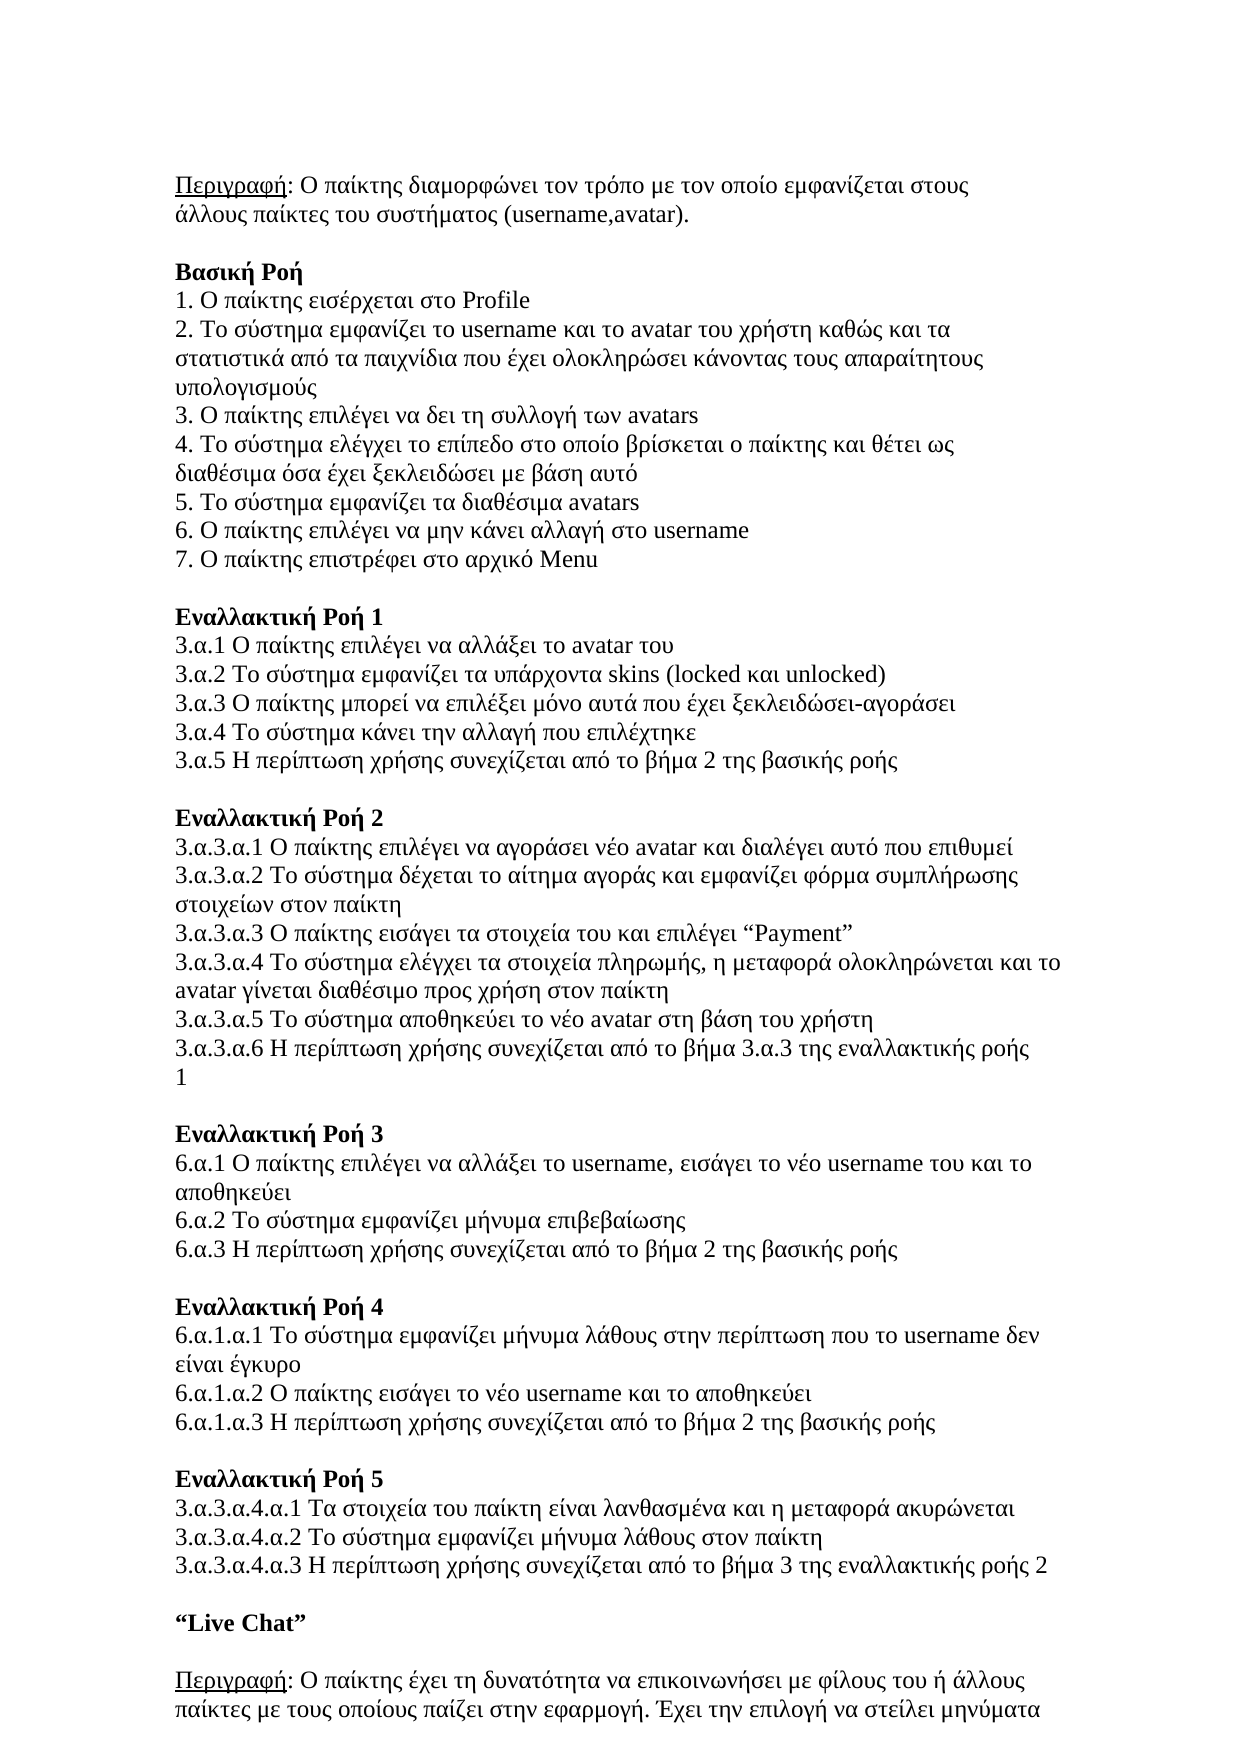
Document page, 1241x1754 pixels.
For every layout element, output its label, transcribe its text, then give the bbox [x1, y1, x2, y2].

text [175, 1665, 1065, 1723]
text 3.α.3.α.6 Η περίπτωση χρήσης συνεχίζεται από το βήμα 3.α.3 της εναλλακτικής ροής [175, 1033, 1065, 1062]
text 3.α.3.α.1 Ο παίκτης επιλέγει να αγοράσει νέο avatar και διαλέγει αυτό που επιθυμεί [175, 832, 1065, 860]
text 3.α.3.α.5 Το σύστημα αποθηκεύει το νέο avatar στη βάση του χρήστη [175, 1004, 1065, 1033]
text Περιγραφή: Ο παίκτης διαμορφώνει τον τρόπο με τον οποίο εμφανίζεται στους [175, 170, 1065, 199]
text 2. Το σύστημα εμφανίζει το username και το avatar του χρήστη καθώς και τα [175, 314, 1065, 343]
text διαθέσιμα όσα έχει ξεκλειδώσει με βάση αυτό [175, 458, 1065, 487]
text Εναλλακτική Ροή 1 [175, 602, 1065, 630]
text 3.α.1 Ο παίκτης επιλέγει να αλλάξει το avatar του [175, 630, 1065, 659]
text Εναλλακτική Ροή 3 [175, 1119, 1065, 1148]
text Εναλλακτική Ροή 2 [175, 803, 1065, 832]
text 3.α.3.α.4 Το σύστημα ελέγχει τα στοιχεία πληρωμής, η μεταφορά ολοκληρώνεται και τo avatar γίνεται διαθέσιμο προς χρήση στον παίκτη [175, 947, 1065, 1004]
text 6.α.2 Το σύστημα εμφανίζει μήνυμα επιβεβαίωσης [175, 1205, 1065, 1234]
text 6.α.1.α.1 Το σύστημα εμφανίζει μήνυμα λάθους στην περίπτωση που το username δεν [175, 1320, 1065, 1349]
text 3.α.4 Το σύστημα κάνει την αλλαγή που επιλέχτηκε [175, 717, 1065, 745]
text 3.α.3.α.4.α.1 Τα στοιχεία του παίκτη είναι λανθασμένα και η μεταφορά ακυρώνεται [175, 1493, 1065, 1522]
text άλλους παίκτες του συστήματος (username,avatar). [175, 199, 1065, 228]
text 6.α.1.α.3 Η περίπτωση χρήσης συνεχίζεται από το βήμα 2 της βασικής ροής [175, 1407, 1065, 1435]
list Το σύστημα ελέγχει το επίπεδο στο οποίο βρίσκεται ο παίκτης και θέτει ως [175, 429, 1065, 458]
text 3.α.3.α.4.α.3 Η περίπτωση χρήσης συνεχίζεται από το βήμα 3 της εναλλακτικής ροής 2 [175, 1550, 1065, 1579]
text Εναλλακτική Ροή 4 [175, 1292, 1065, 1320]
text 6. Ο παίκτης επιλέγει να μην κάνει αλλαγή στο username [175, 515, 1065, 544]
text 3.α.2 Το σύστημα εμφανίζει τα υπάρχοντα skins (locked και unlocked) [175, 659, 1065, 688]
text είναι έγκυρο [175, 1349, 1065, 1378]
text 7. Ο παίκτης επιστρέφει στο αρχικό Menu [175, 544, 1065, 573]
text στατιστικά από τα παιχνίδια που έχει ολοκληρώσει κάνοντας τους απαραίτητους [175, 343, 1065, 372]
text “Live Chat” [175, 1608, 1044, 1637]
text 6.α.1 Ο παίκτης επιλέγει να αλλάξει το username, εισάγει το νέο username του και το αποθηκεύει [175, 1148, 1065, 1205]
text 6.α.1.α.2 Ο παίκτης εισάγει το νέο username και το αποθηκεύει [175, 1378, 1065, 1407]
text 3.α.5 Η περίπτωση χρήσης συνεχίζεται από το βήμα 2 της βασικής ροής [175, 745, 1065, 774]
text 5. Το σύστημα εμφανίζει τα διαθέσιμα avatars [175, 487, 1065, 515]
text 3.α.3.α.4.α.2 Το σύστημα εμφανίζει μήνυμα λάθους στον παίκτη [175, 1522, 1065, 1550]
text 3.α.3.α.3 Ο παίκτης εισάγει τα στοιχεία του και επιλέγει “Payment” [175, 918, 1065, 947]
text 1 [175, 1062, 1065, 1090]
text 3.α.3 Ο παίκτης μπορεί να επιλέξει μόνο αυτά που έχει ξεκλειδώσει-αγοράσει [175, 688, 1065, 717]
text 6.α.3 Η περίπτωση χρήσης συνεχίζεται από το βήμα 2 της βασικής ροής [175, 1234, 1065, 1263]
list Ο παίκτης επιλέγει να δει τη συλλογή των avatars [175, 400, 1065, 429]
text υπολογισμούς [175, 372, 1065, 400]
text Εναλλακτική Ροή 5 [175, 1464, 1065, 1493]
text 3.α.3.α.2 Το σύστημα δέχεται το αίτημα αγοράς και εμφανίζει φόρμα συμπλήρωσης στοιχείων στον παίκτη [175, 860, 1065, 918]
text 1. Ο παίκτης εισέρχεται στο Profile [175, 285, 1065, 314]
text Βασική Ροή [175, 257, 1065, 285]
